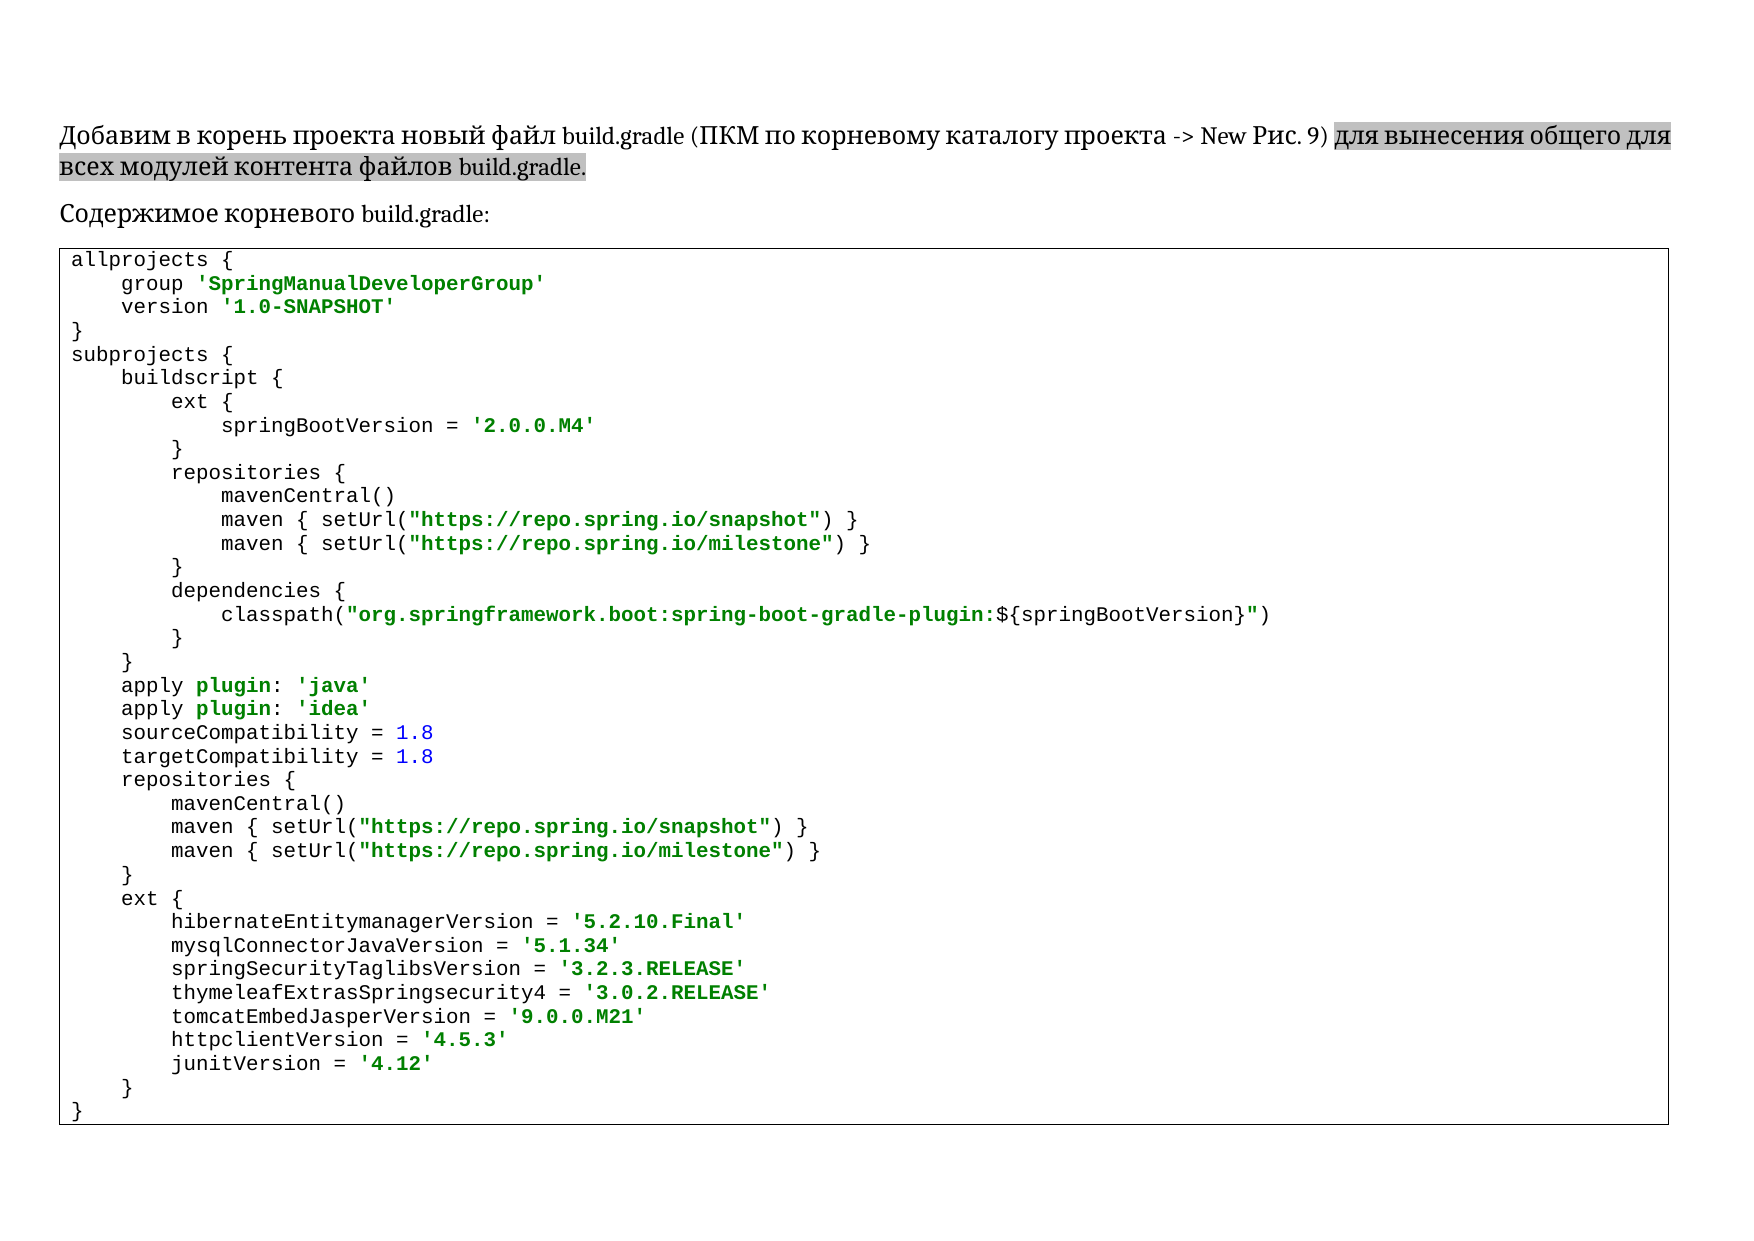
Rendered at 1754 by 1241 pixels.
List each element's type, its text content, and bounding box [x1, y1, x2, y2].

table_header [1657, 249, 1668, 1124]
text Добавим в корень проекта новый файл build.gradle (ПКМ по корневому каталогу проекта -> New Рис. 9) для вынесения общего для всех модулей контента файлов build.gradle. [59, 122, 1683, 181]
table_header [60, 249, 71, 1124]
text Содержимое корневого build.gradle: [59, 200, 1683, 229]
